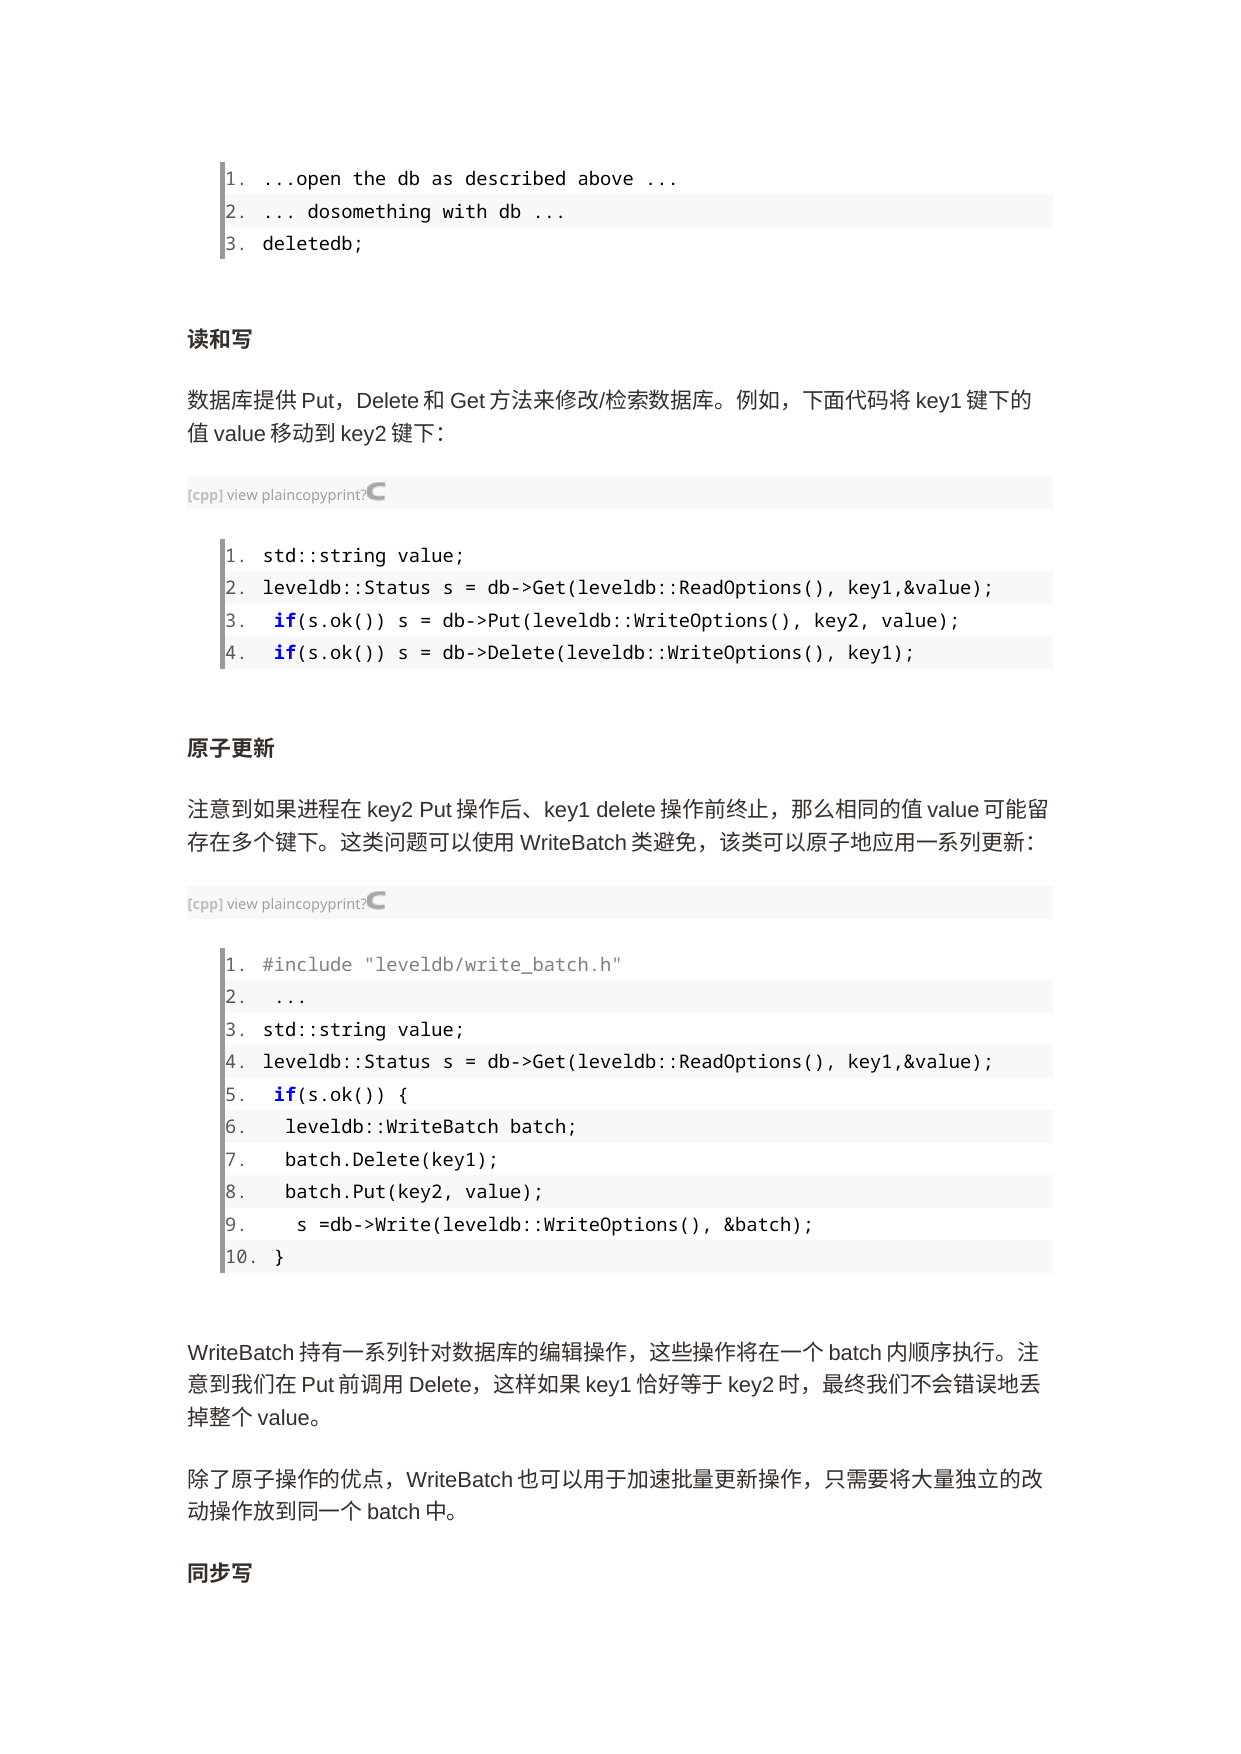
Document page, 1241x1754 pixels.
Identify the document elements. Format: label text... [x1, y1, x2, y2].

list if(s.ok()) s = db->Put(leveldb::WriteOptions(), key2, value); [225, 604, 1053, 636]
text 同步写 [187, 1555, 1053, 1588]
text 注意到如果进程在key2 Put操作后、key1 delete操作前终止，那么相同的值value可能留存在多个键下。这类问题可以使用WriteBatch类避免，该类可以原子地应用一系列更新： [187, 792, 1053, 857]
list ...open the db as described above ... [225, 162, 1053, 194]
text WriteBatch持有一系列针对数据库的编辑操作，这些操作将在一个batch内顺序执行。注意到我们在Put前调用Delete，这样如果key1恰好等于key2时，最终我们不会错误地丢掉整个value。 [187, 1302, 1053, 1432]
list #include "leveldb/write_batch.h" [225, 948, 1053, 980]
picture [366, 481, 386, 501]
text [cpp] view plaincopyprint? [187, 477, 1053, 509]
list if(s.ok()) { [225, 1078, 1053, 1110]
list ... [225, 980, 1053, 1013]
list deletedb; [225, 227, 1053, 259]
text 数据库提供Put，Delete和Get方法来修改/检索数据库。例如，下面代码将key1键下的值value移动到key2键下： [187, 383, 1053, 448]
list leveldb::WriteBatch batch; [225, 1110, 1053, 1143]
picture [366, 891, 386, 910]
list batch.Delete(key1); [225, 1143, 1053, 1175]
list ... dosomething with db ... [225, 194, 1053, 227]
text 读和写 [187, 289, 1053, 354]
list } [225, 1240, 1053, 1273]
list if(s.ok()) s = db->Delete(leveldb::WriteOptions(), key1); [225, 636, 1053, 669]
list std::string value; [225, 539, 1053, 571]
list std::string value; [225, 1013, 1053, 1045]
list leveldb::Status s = db->Get(leveldb::ReadOptions(), key1,&value); [225, 1045, 1053, 1078]
text 除了原子操作的优点，WriteBatch也可以用于加速批量更新操作，只需要将大量独立的改动操作放到同一个batch中。 [187, 1461, 1053, 1526]
list batch.Put(key2, value); [225, 1175, 1053, 1208]
text 原子更新 [187, 698, 1053, 763]
list leveldb::Status s = db->Get(leveldb::ReadOptions(), key1,&value); [225, 571, 1053, 604]
list s =db->Write(leveldb::WriteOptions(), &batch); [225, 1208, 1053, 1240]
text [cpp] view plaincopyprint? [187, 886, 1053, 919]
